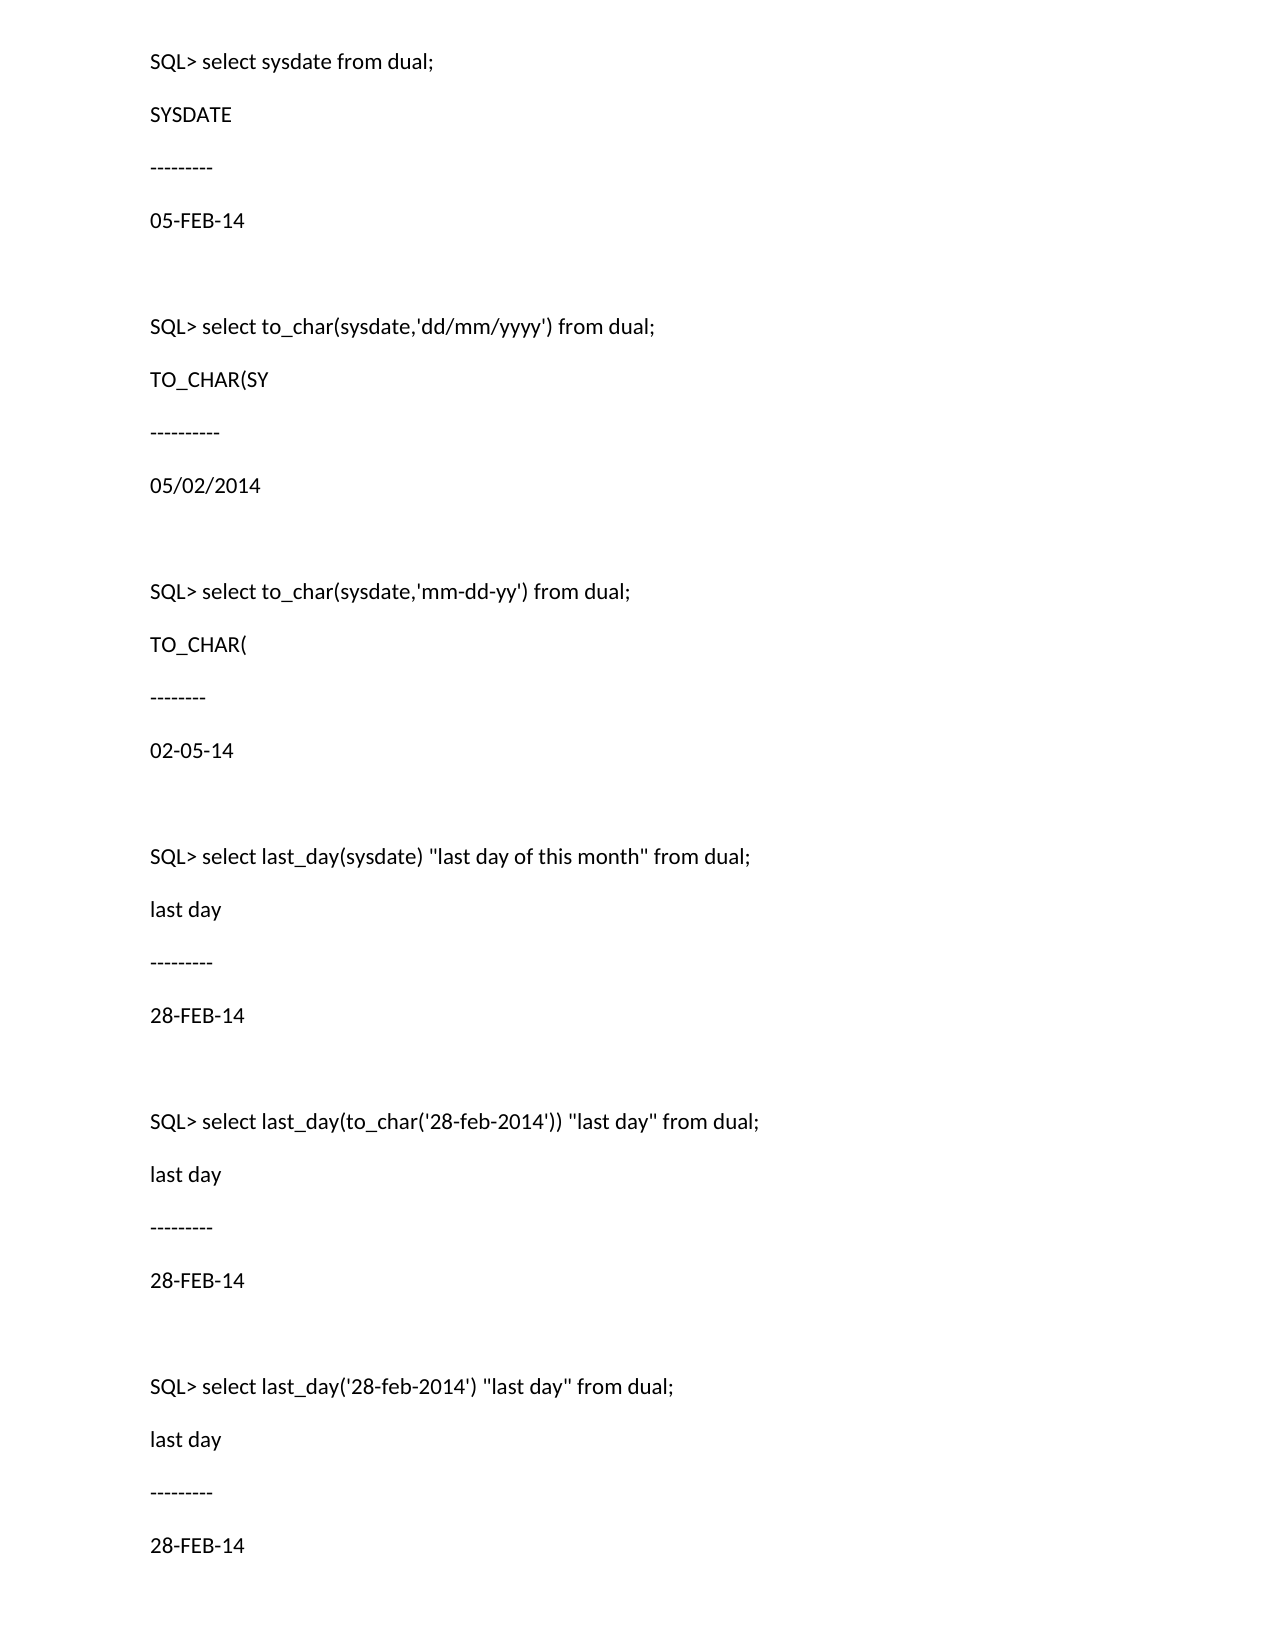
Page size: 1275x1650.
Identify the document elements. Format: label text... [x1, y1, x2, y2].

text SQL> select last_day(sysdate) "last day of this month" from dual; [150, 842, 1125, 870]
text ---------- [150, 418, 1125, 446]
text --------- [150, 153, 1125, 181]
text TO_CHAR( [150, 630, 1125, 658]
text SYSDATE [150, 100, 1125, 128]
text SQL> select to_char(sysdate,'mm-dd-yy') from dual; [150, 577, 1125, 605]
text -------- [150, 683, 1125, 711]
text last day [150, 895, 1125, 923]
text 28-FEB-14 [150, 1531, 1125, 1559]
text 28-FEB-14 [150, 1001, 1125, 1029]
text TO_CHAR(SY [150, 365, 1125, 393]
text 05-FEB-14 [150, 206, 1125, 234]
text SQL> select sysdate from dual; [150, 47, 1125, 75]
text 05/02/2014 [150, 471, 1125, 499]
text --------- [150, 1478, 1125, 1506]
text SQL> select last_day(to_char('28-feb-2014')) "last day" from dual; [150, 1107, 1125, 1135]
text SQL> select last_day('28-feb-2014') "last day" from dual; [150, 1372, 1125, 1400]
text --------- [150, 948, 1125, 976]
text SQL> select to_char(sysdate,'dd/mm/yyyy') from dual; [150, 312, 1125, 340]
text --------- [150, 1213, 1125, 1241]
text last day [150, 1160, 1125, 1188]
text 02-05-14 [150, 736, 1125, 764]
text last day [150, 1425, 1125, 1453]
text 28-FEB-14 [150, 1266, 1125, 1294]
